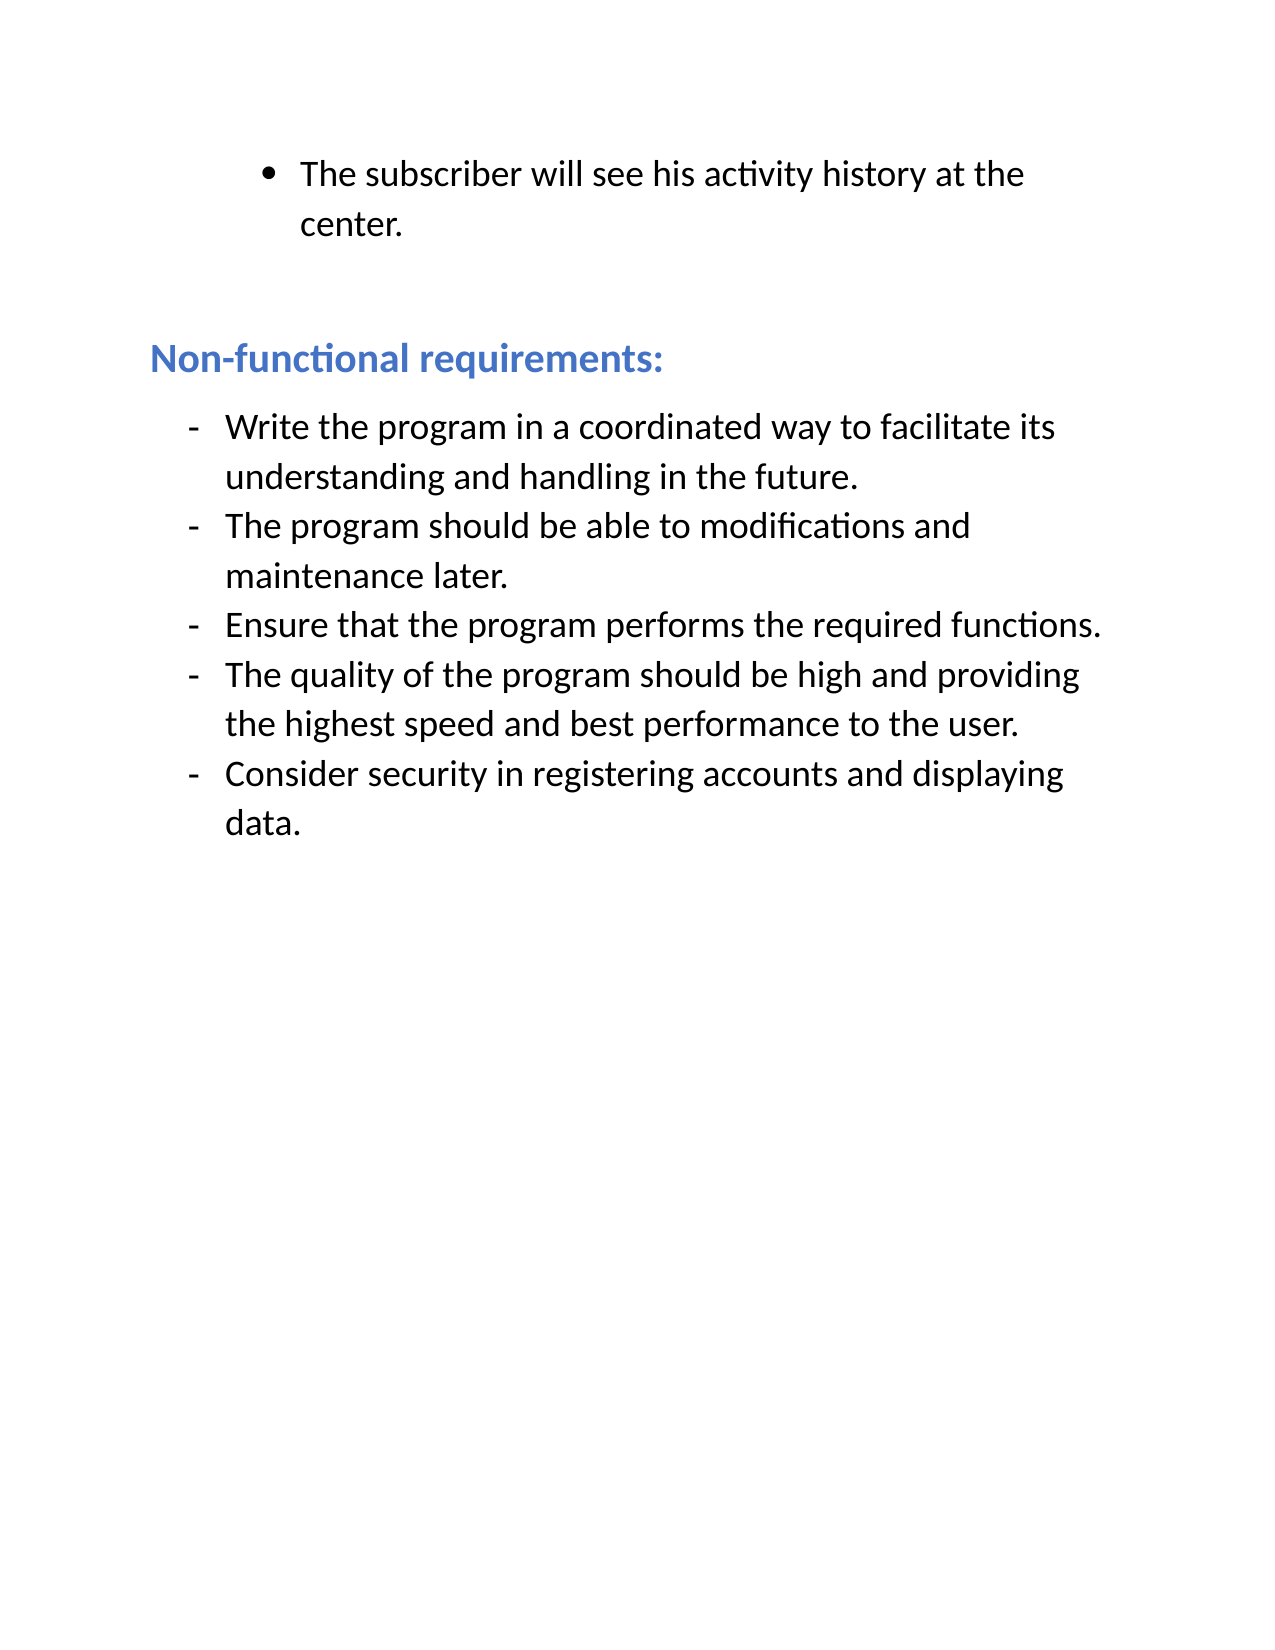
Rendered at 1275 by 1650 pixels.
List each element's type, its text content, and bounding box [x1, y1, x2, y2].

list The program should be able to modifications and maintenance later. [187, 502, 1125, 598]
text Non-functional requirements: [150, 332, 1125, 383]
list The quality of the program should be high and providing the highest speed and best performance to the user. [187, 651, 1125, 746]
list Write the program in a coordinated way to facilitate its understanding and handling in the future. [187, 403, 1125, 499]
list Ensure that the program performs the required functions. [187, 601, 1125, 647]
list The subscriber will see his activity history at the center. [262, 150, 1125, 245]
list Consider security in registering accounts and displaying data. [187, 750, 1125, 845]
